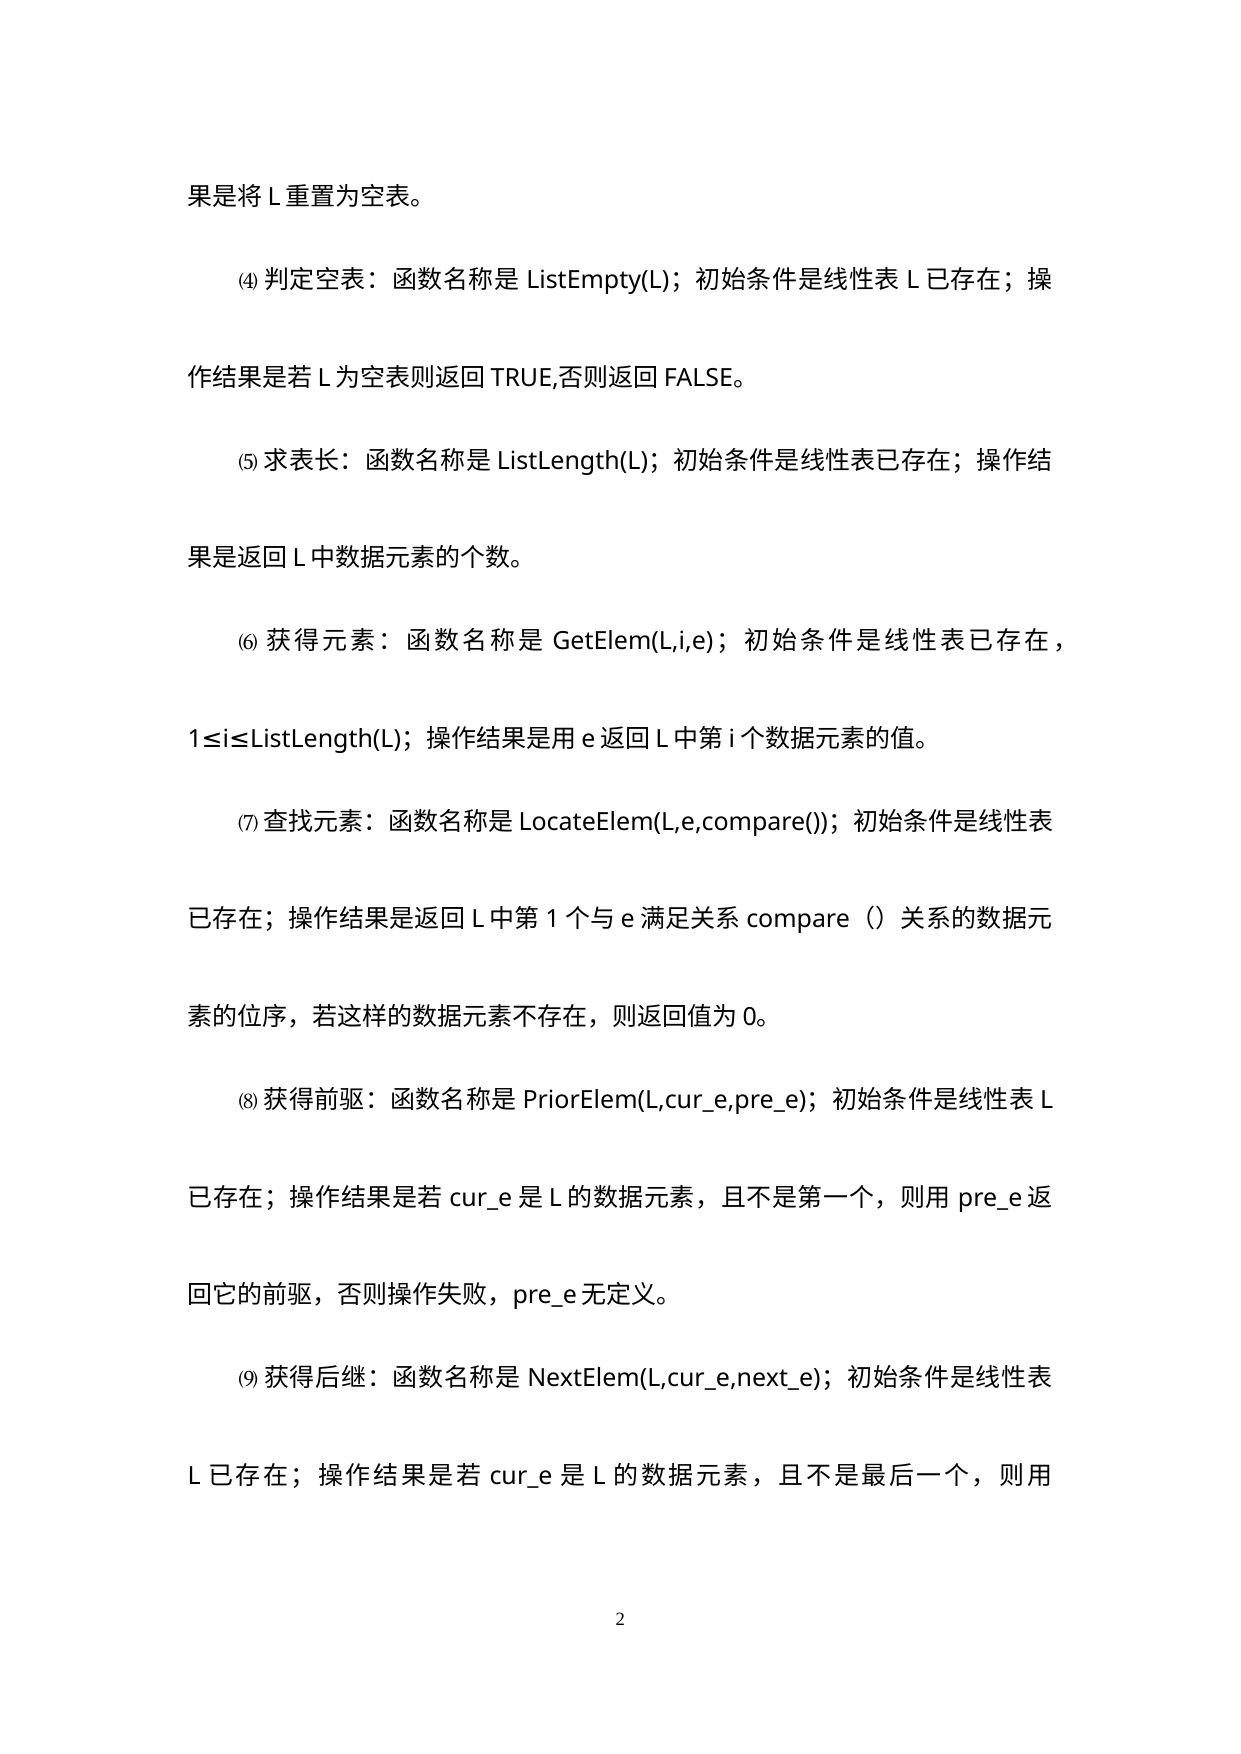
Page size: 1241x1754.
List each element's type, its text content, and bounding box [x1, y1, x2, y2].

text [187, 1343, 1053, 1506]
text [187, 162, 1053, 227]
text ⑹获得元素：函数名称是GetElem(L,i,e)；初始条件是线性表已存在，1≤i≤ListLength(L)；操作结果是用e返回L中第i个数据元素的值。 [187, 606, 1053, 769]
text ⑸求表长：函数名称是ListLength(L)；初始条件是线性表已存在；操作结果是返回L中数据元素的个数。 [187, 426, 1053, 588]
text ⑷判定空表：函数名称是ListEmpty(L)；初始条件是线性表L已存在；操作结果是若L为空表则返回TRUE,否则返回FALSE。 [187, 245, 1053, 408]
text ⑻获得前驱：函数名称是PriorElem(L,cur_e,pre_e)；初始条件是线性表L已存在；操作结果是若cur_e是L的数据元素，且不是第一个，则用pre_e返回它的前驱，否则操作失败，pre_e无定义。 [187, 1065, 1053, 1325]
text ⑺查找元素：函数名称是LocateElem(L,e,compare())；初始条件是线性表已存在；操作结果是返回L中第1个与e满足关系compare（）关系的数据元素的位序，若这样的数据元素不存在，则返回值为0。 [187, 787, 1053, 1047]
